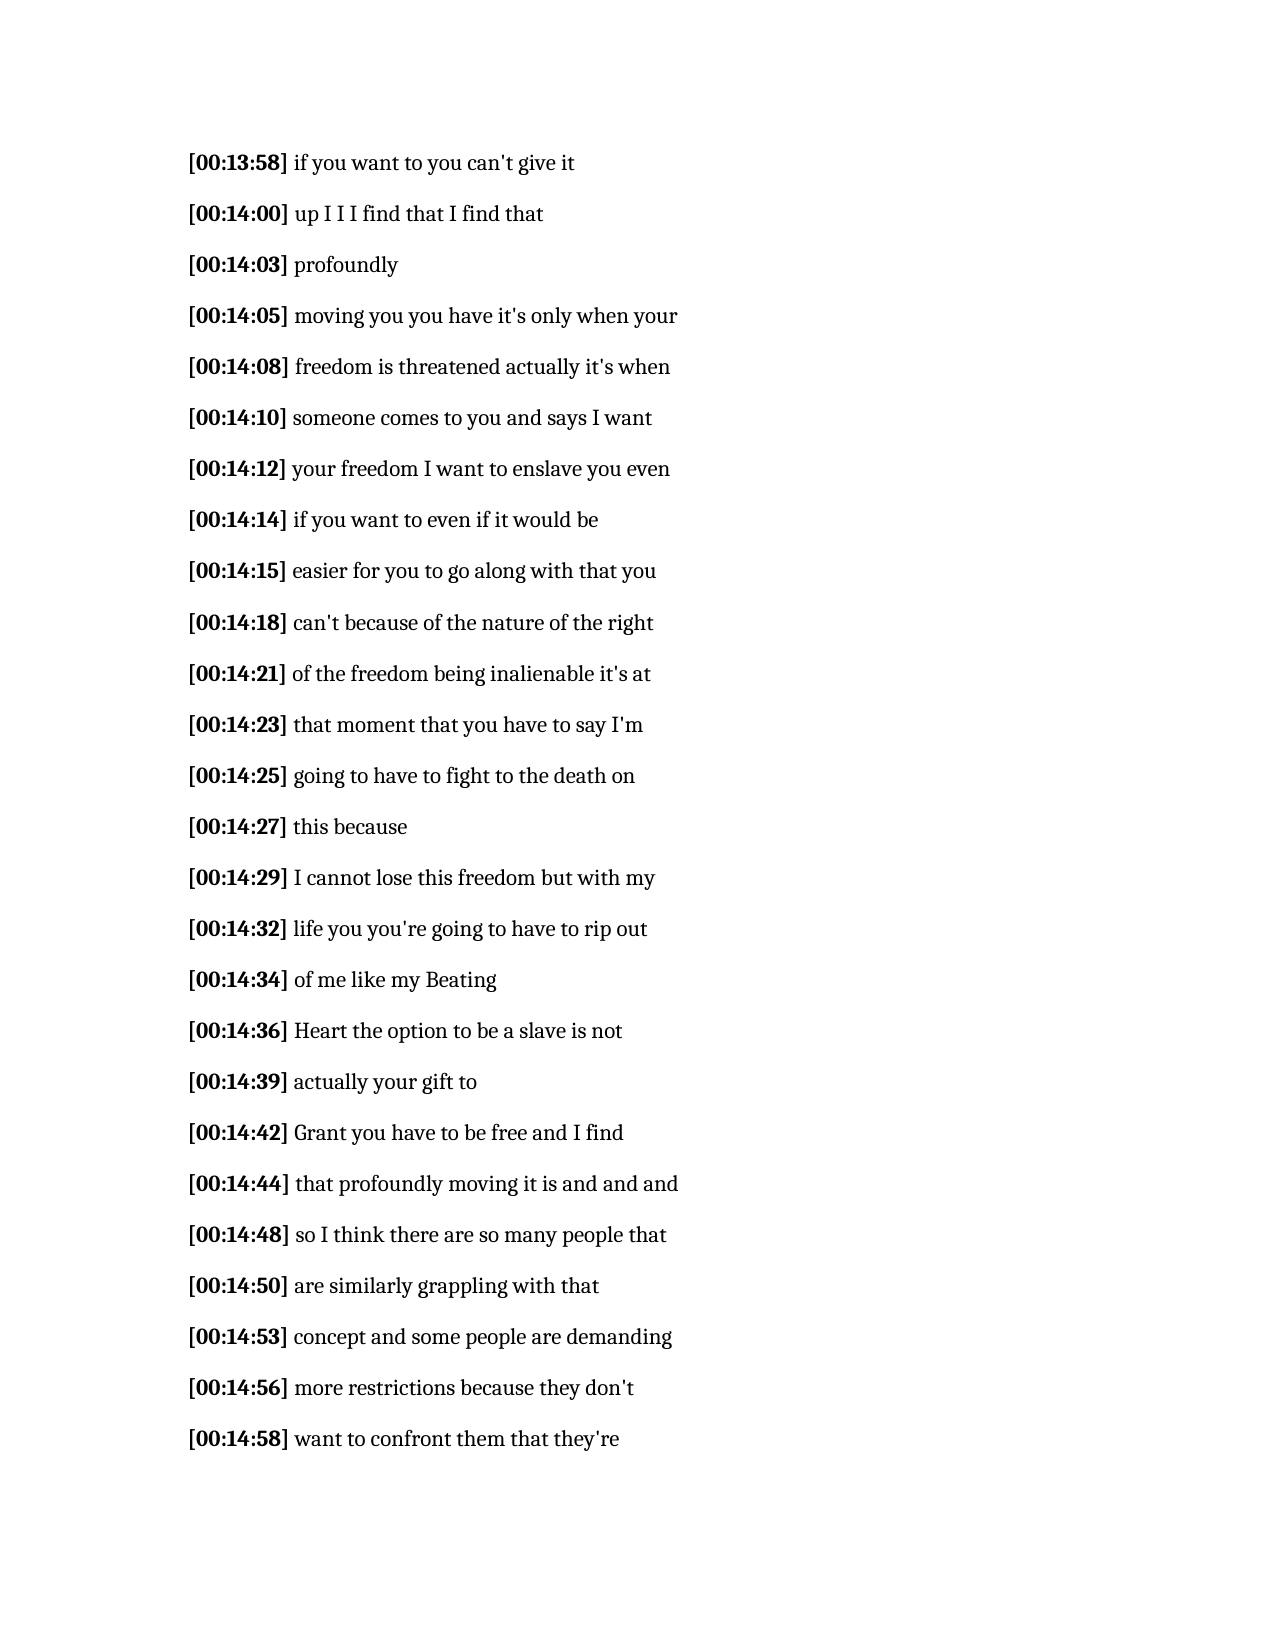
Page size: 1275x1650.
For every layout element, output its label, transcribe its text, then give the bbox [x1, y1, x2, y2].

text [00:14:34] of me like my Beating [187, 967, 1087, 993]
text [00:14:32] life you you're going to have to rip out [187, 916, 1087, 942]
text [00:14:12] your freedom I want to enslave you even [187, 456, 1087, 483]
text [00:14:10] someone comes to you and says I want [187, 405, 1087, 432]
text [00:14:15] easier for you to go along with that you [187, 558, 1087, 585]
text [00:14:27] this because [187, 813, 1087, 840]
text [00:14:05] moving you you have it's only when your [187, 303, 1087, 329]
text [00:14:08] freedom is threatened actually it's when [187, 354, 1087, 381]
text [00:14:39] actually your gift to [187, 1069, 1087, 1095]
text [00:14:48] so I think there are so many people that [187, 1222, 1087, 1248]
text [00:14:58] want to confront them that they're [187, 1426, 1087, 1452]
text [00:14:25] going to have to fight to the death on [187, 762, 1087, 789]
text [00:14:44] that profoundly moving it is and and and [187, 1171, 1087, 1197]
text [00:14:14] if you want to even if it would be [187, 507, 1087, 534]
text [00:14:56] more restrictions because they don't [187, 1375, 1087, 1401]
text [00:14:50] are similarly grappling with that [187, 1273, 1087, 1299]
text [00:14:53] concept and some people are demanding [187, 1324, 1087, 1350]
text [00:14:29] I cannot lose this freedom but with my [187, 864, 1087, 891]
text [00:14:36] Heart the option to be a slave is not [187, 1018, 1087, 1044]
text [00:13:58] if you want to you can't give it [187, 150, 1087, 176]
text [00:14:03] profoundly [187, 252, 1087, 278]
text [00:14:23] that moment that you have to say I'm [187, 711, 1087, 738]
text [00:14:42] Grant you have to be free and I find [187, 1120, 1087, 1146]
text [00:14:18] can't because of the nature of the right [187, 609, 1087, 636]
text [00:14:21] of the freedom being inalienable it's at [187, 660, 1087, 687]
text [00:14:00] up I I I find that I find that [187, 201, 1087, 227]
